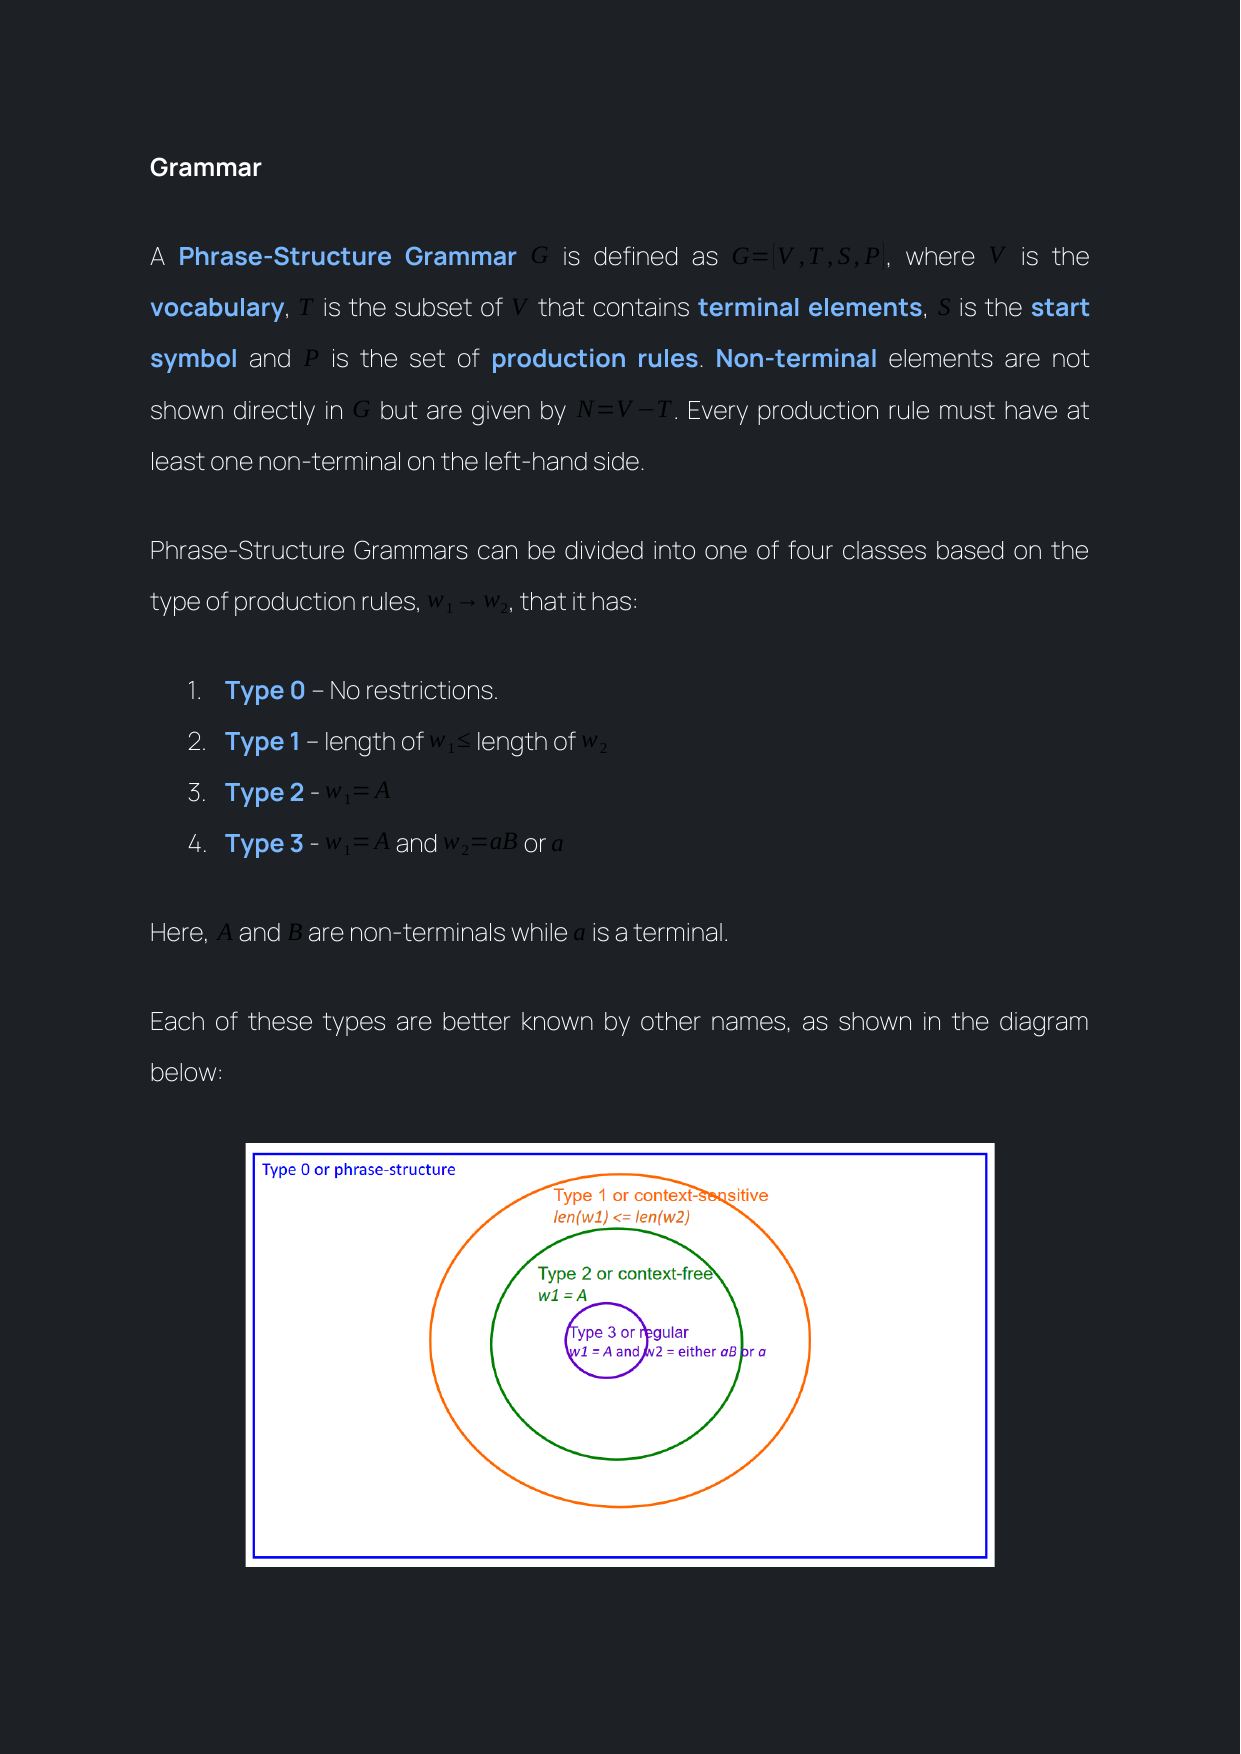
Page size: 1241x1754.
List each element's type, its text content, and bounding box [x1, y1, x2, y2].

text Here, and are non-terminals while is a terminal. [150, 915, 1090, 949]
list Type 0 – No restrictions. [187, 672, 1090, 707]
picture [245, 1143, 995, 1567]
subtitle Grammar [150, 150, 1090, 184]
text A Phrase-Structure Grammar is defined as , where is the vocabulary, is the subset of that contains terminal elements, is the start symbol and is the set of production rules. Non-terminal elements are not shown directly in but are given by . Every production rule must have at least one non-terminal on the left-hand side. [150, 239, 1090, 478]
list Type 1 – length of length of [187, 724, 1090, 758]
text Phrase-Structure Grammars can be divided into one of four classes based on the type of production rules, , that it has: [150, 532, 1090, 618]
text Each of these types are better known by other names, as shown in the diagram below: [150, 1004, 1090, 1089]
list Type 3 - and or [187, 826, 1090, 860]
list Type 2 - [187, 775, 1090, 809]
